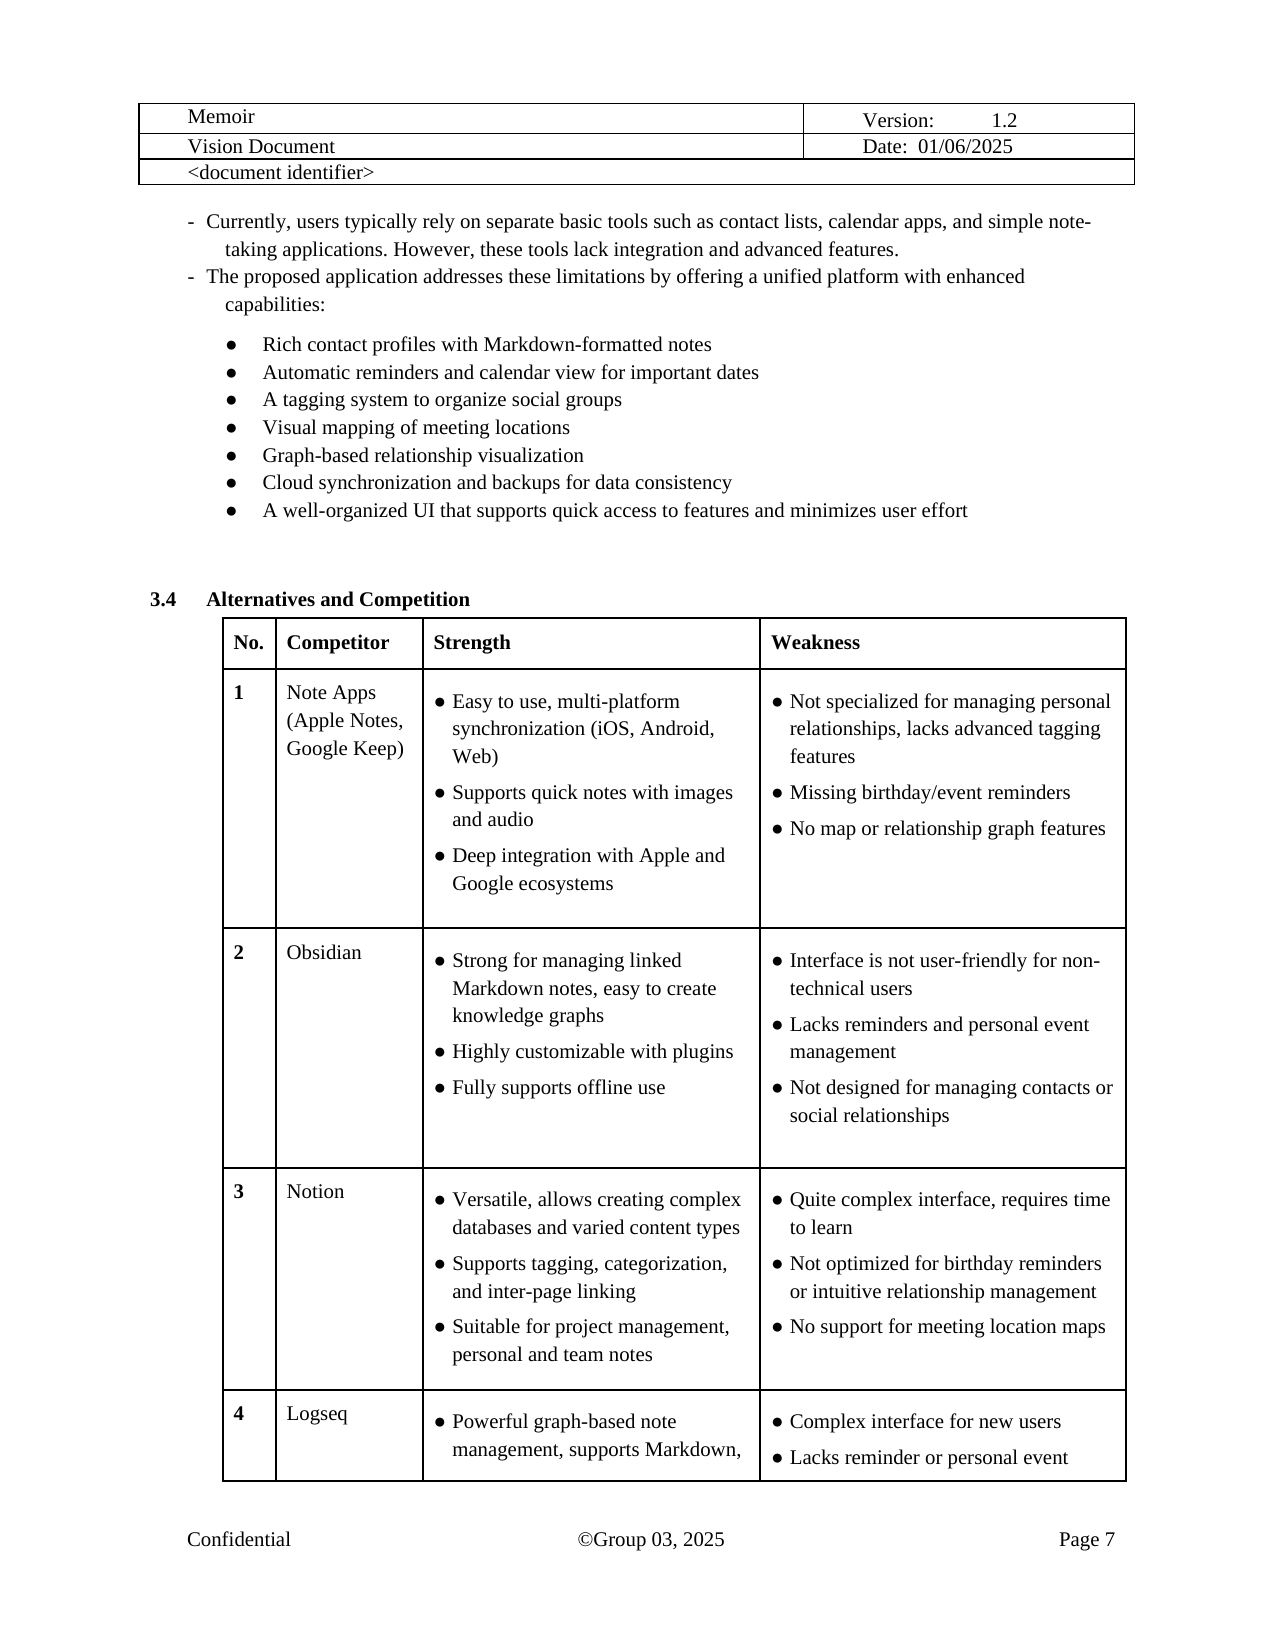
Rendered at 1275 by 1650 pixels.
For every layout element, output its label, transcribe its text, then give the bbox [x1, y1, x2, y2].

list Currently, users typically rely on separate basic tools such as contact lists, calendar apps, and simple note-taking applications. However, these tools lack integration and advanced features. [187, 209, 1125, 261]
list A tagging system to organize social groups [225, 387, 1125, 411]
list A well-organized UI that supports quick access to features and minimizes user effort [225, 498, 1125, 522]
list Rich contact profiles with Markdown-formatted notes [225, 332, 1125, 356]
list The proposed application addresses these limitations by offering a unified platform with enhanced capabilities: [187, 264, 1125, 316]
list Cloud synchronization and backups for data consistency [225, 470, 1125, 494]
list Graph-based relationship visualization [225, 443, 1125, 467]
list Automatic reminders and calendar view for important dates [225, 360, 1125, 384]
list Visual mapping of meeting locations [225, 415, 1125, 439]
subtitle Alternatives and Competition [150, 587, 1125, 611]
